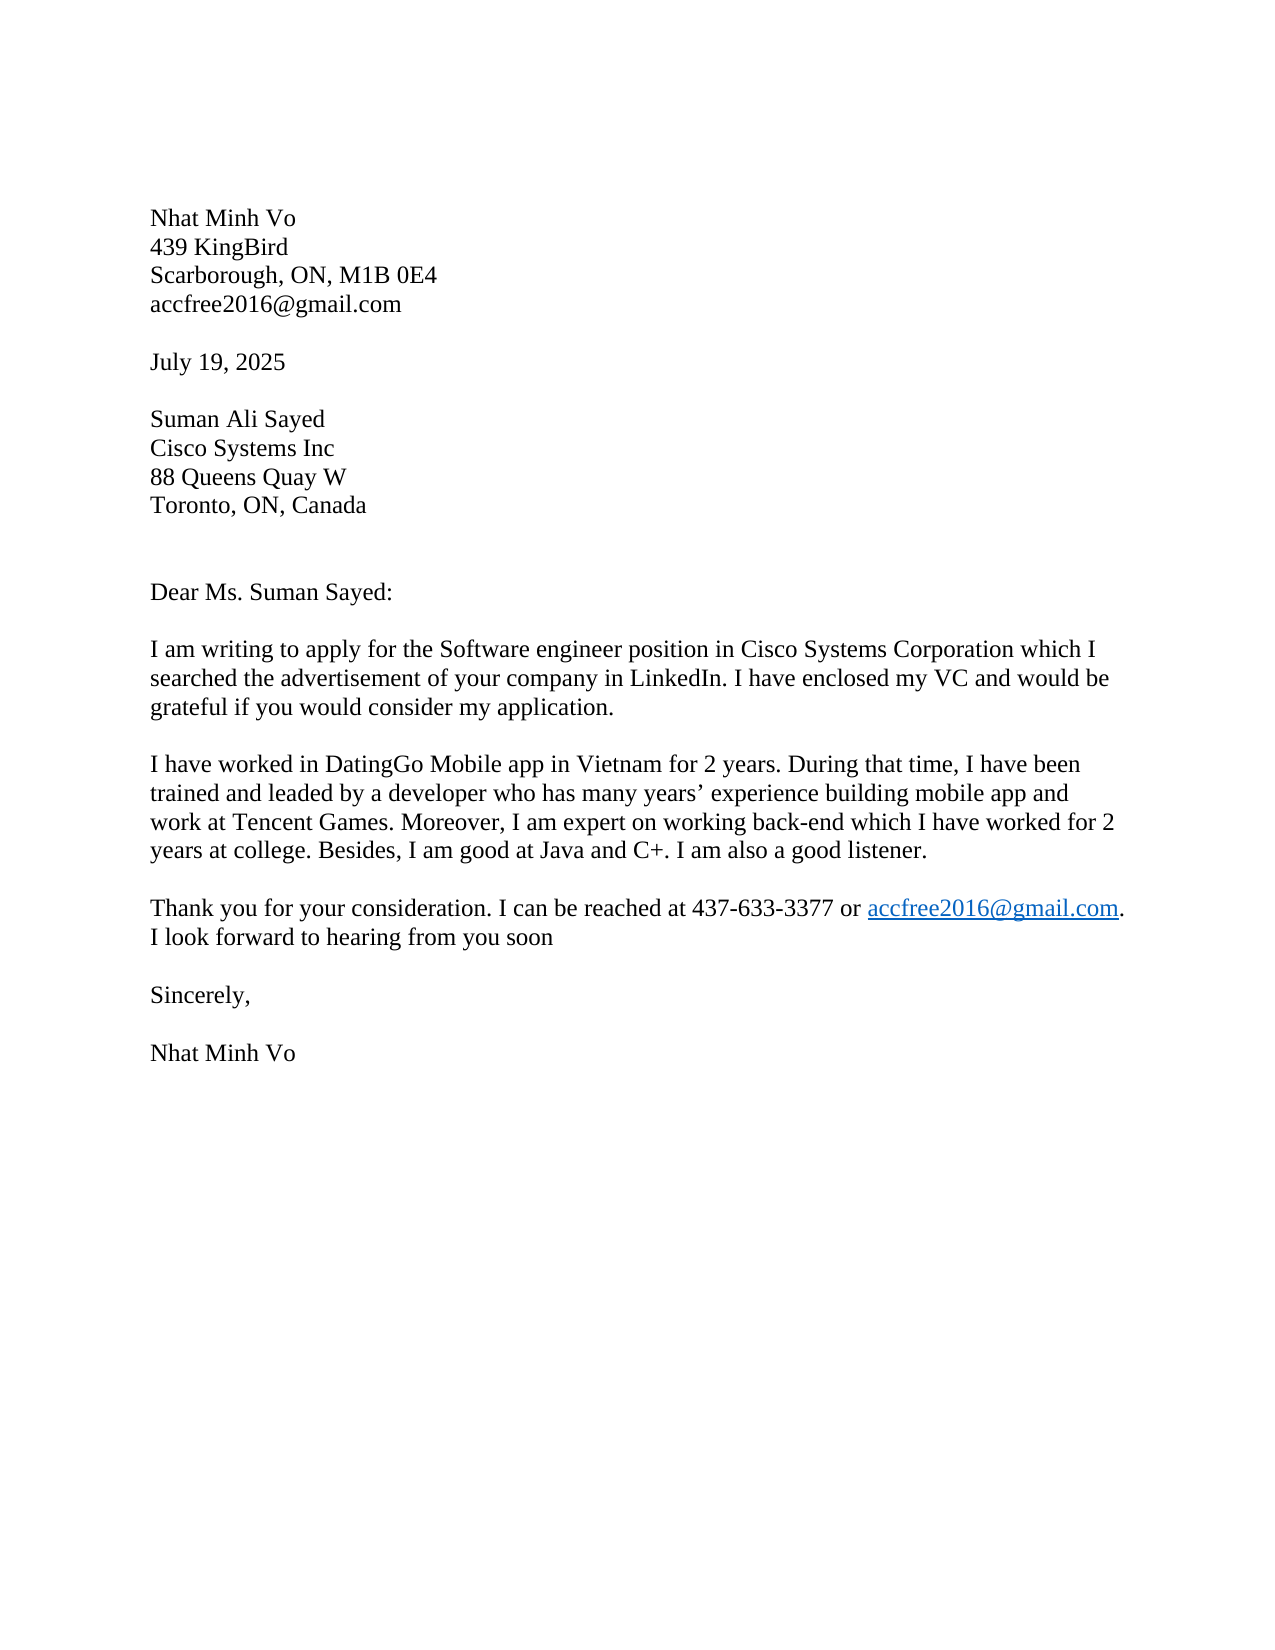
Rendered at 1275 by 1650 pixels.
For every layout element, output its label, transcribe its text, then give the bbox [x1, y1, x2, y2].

text Sincerely, [150, 980, 1125, 1009]
text I am writing to apply for the Software engineer position in Cisco Systems Corporation which I searched the advertisement of your company in LinkedIn. I have enclosed my VC and would be grateful if you would consider my application. [150, 634, 1125, 721]
text I have worked in DatingGo Mobile app in Vietnam for 2 years. During that time, I have been trained and leaded by a developer who has many years’ experience building mobile app and work at Tencent Games. Moreover, I am expert on working back-end which I have worked for 2 years at college. Besides, I am good at Java and C+. I am also a good listener. [150, 749, 1125, 864]
text 88 Queens Quay W Toronto, ON, Canada [150, 462, 1125, 519]
text Dear Ms. Suman Sayed: [150, 577, 1125, 606]
text Thank you for your consideration. I can be reached at 437-633-3377 or accfree2016@gmail.com. I look forward to hearing from you soon [150, 893, 1125, 951]
text Nhat Minh Vo 439 KingBird Scarborough, ON, M1B 0E4 accfree2016@gmail.com [150, 203, 1125, 318]
text July 19, 2025 [150, 347, 1125, 376]
text Nhat Minh Vo [150, 1038, 1125, 1066]
text Suman Ali Sayed Cisco Systems Inc [150, 404, 1125, 462]
